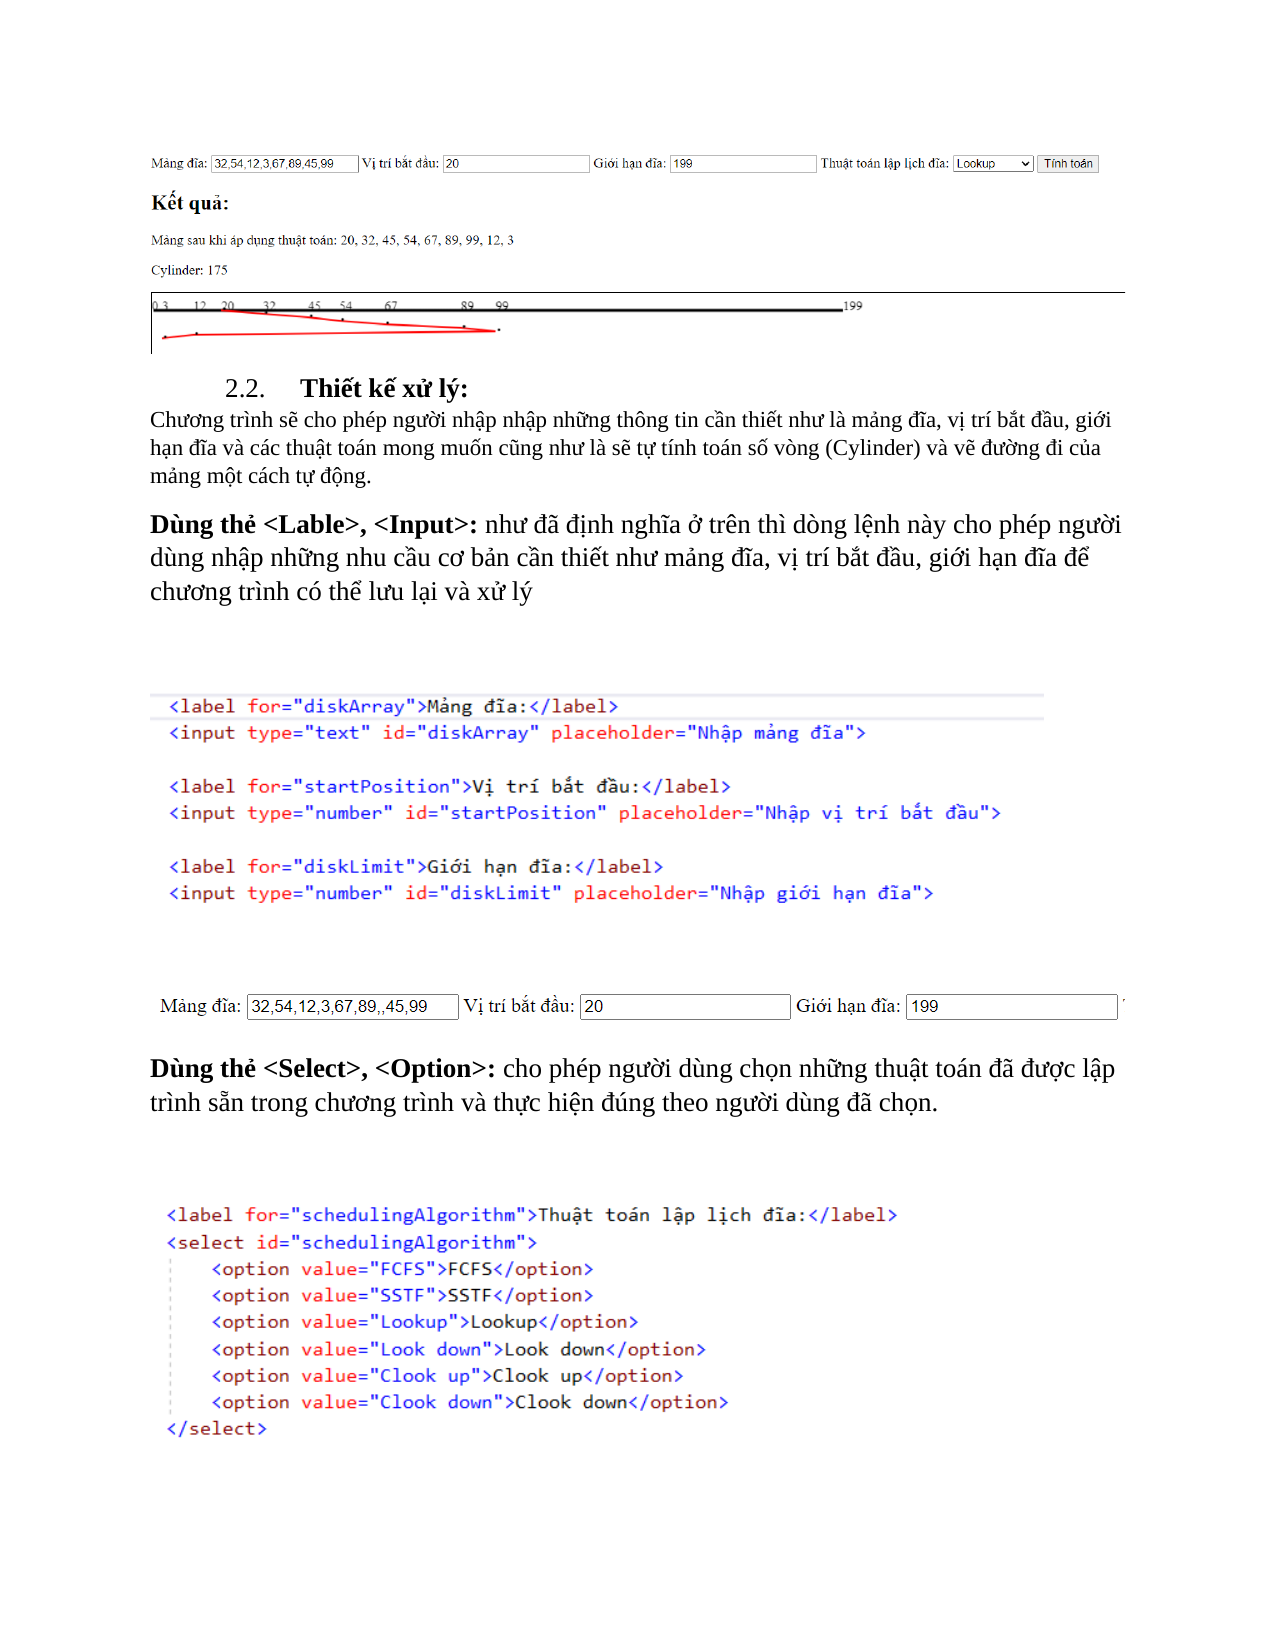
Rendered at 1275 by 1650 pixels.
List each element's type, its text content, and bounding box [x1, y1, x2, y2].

text Dùng thẻ <Lable>, <Input>: như đã định nghĩa ở trên thì dòng lệnh này cho phép người dùng nhập những nhu cầu cơ bản cần thiết như mảng đĩa, vị trí bắt đầu, giới hạn đĩa để chương trình có thể lưu lại và xử lý [150, 508, 1125, 606]
picture [150, 675, 1044, 913]
text Dùng thẻ <Select>, <Option>: cho phép người dùng chọn những thuật toán đã được lập trình sẵn trong chương trình và thực hiện đúng theo người dùng đã chọn. [150, 1052, 1125, 1117]
text Chương trình sẽ cho phép người nhập nhập những thông tin cần thiết như là mảng đĩa, vị trí bắt đầu, giới hạn đĩa và các thuật toán mong muốn cũng như là sẽ tự tính toán số vòng (Cylinder) và vẽ đường đi của mảng một cách tự động. [150, 406, 1125, 489]
picture [150, 150, 1125, 354]
picture [150, 981, 1125, 1034]
picture [150, 1186, 948, 1441]
subtitle Thiết kế xử lý: [225, 372, 1125, 403]
